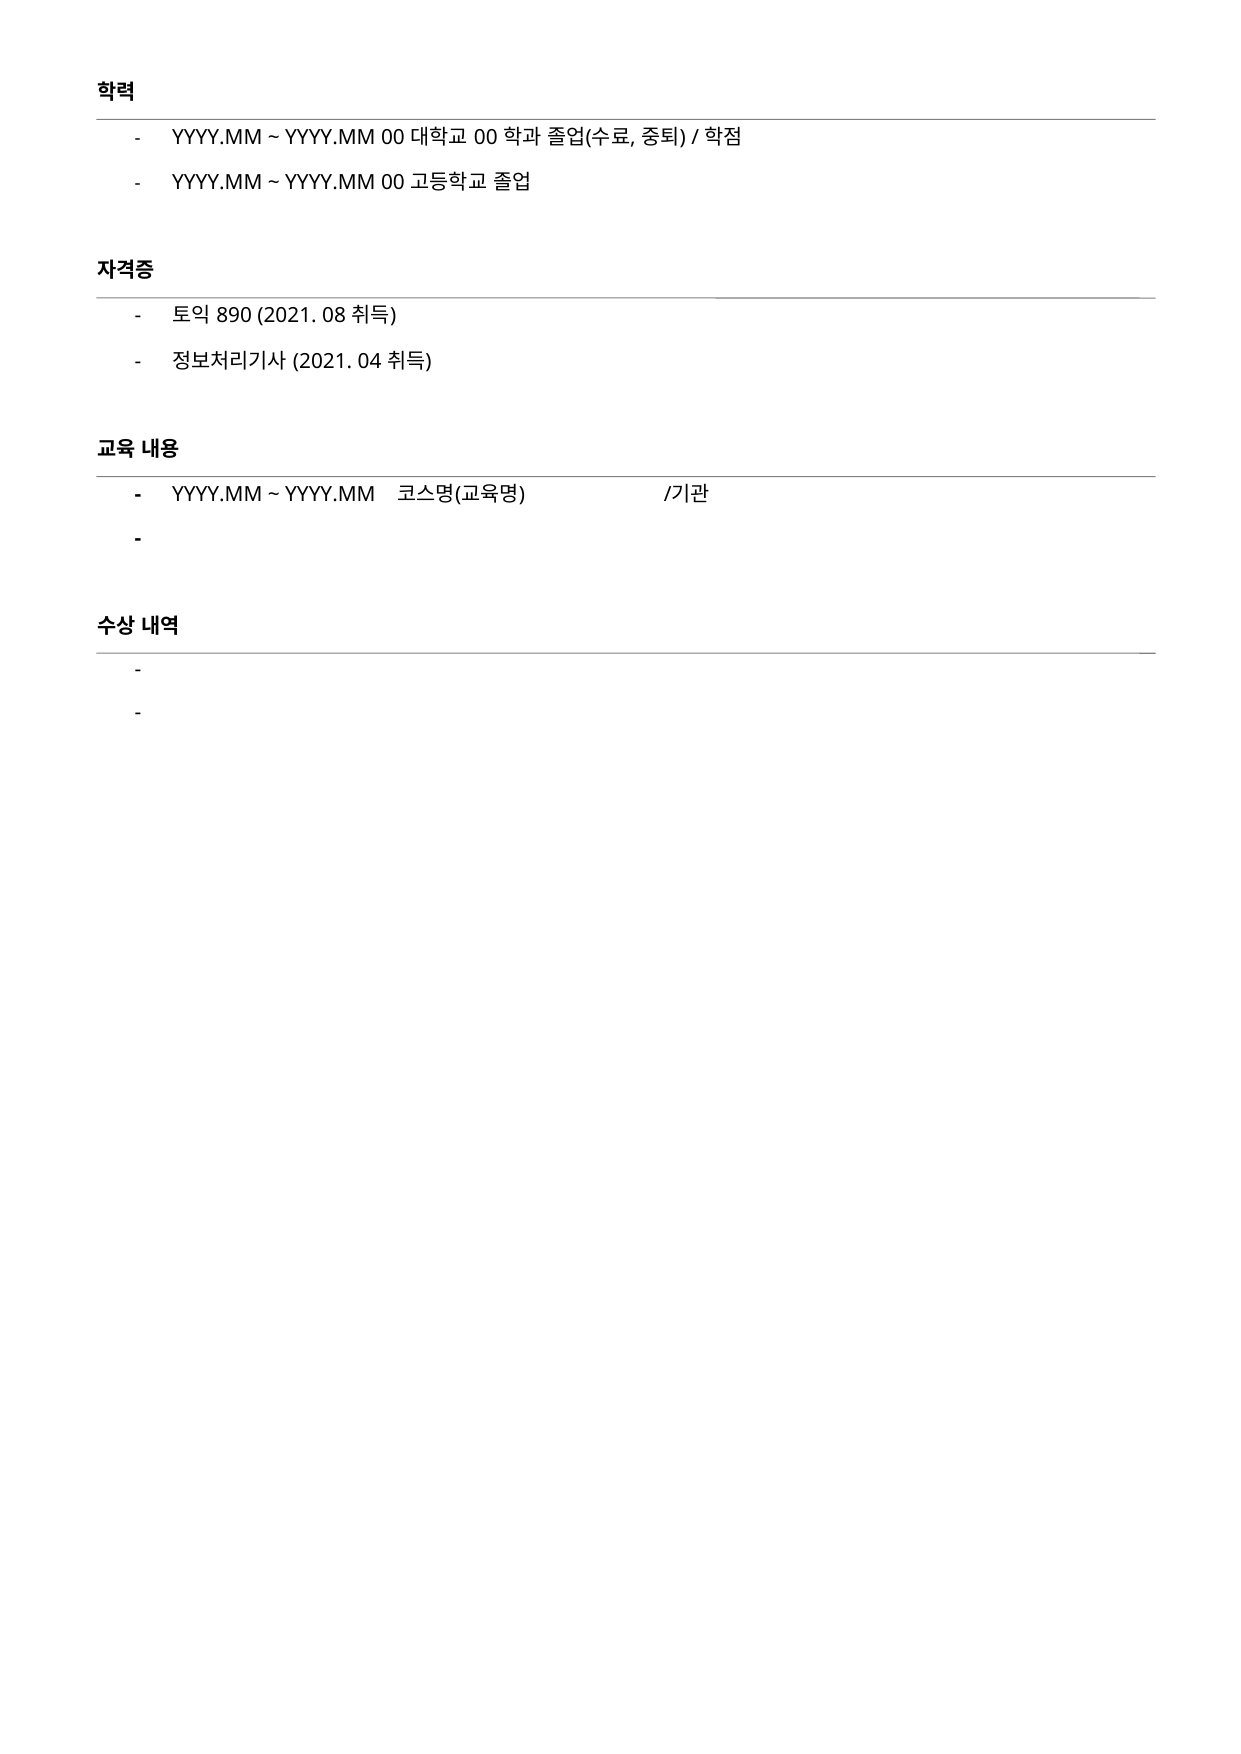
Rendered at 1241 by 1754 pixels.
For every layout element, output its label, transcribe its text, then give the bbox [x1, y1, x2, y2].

list 정보처리기사 (2021. 04 취득) [134, 344, 1165, 374]
text 수상 내역 [97, 609, 1165, 639]
list 토익 890 (2021. 08 취득) [134, 299, 1165, 329]
list YYYY.MM ~ YYYY.MM 코스명(교육명) /기관 [134, 477, 1165, 508]
list YYYY.MM ~ YYYY.MM 00 고등학교 졸업 [134, 165, 1165, 196]
list YYYY.MM ~ YYYY.MM 00 대학교 00 학과 졸업(수료, 중퇴) / 학점 [134, 120, 1165, 150]
text 학력 [97, 75, 1165, 105]
text 자격증 [97, 254, 1165, 284]
text 교육 내용 [97, 432, 1165, 462]
